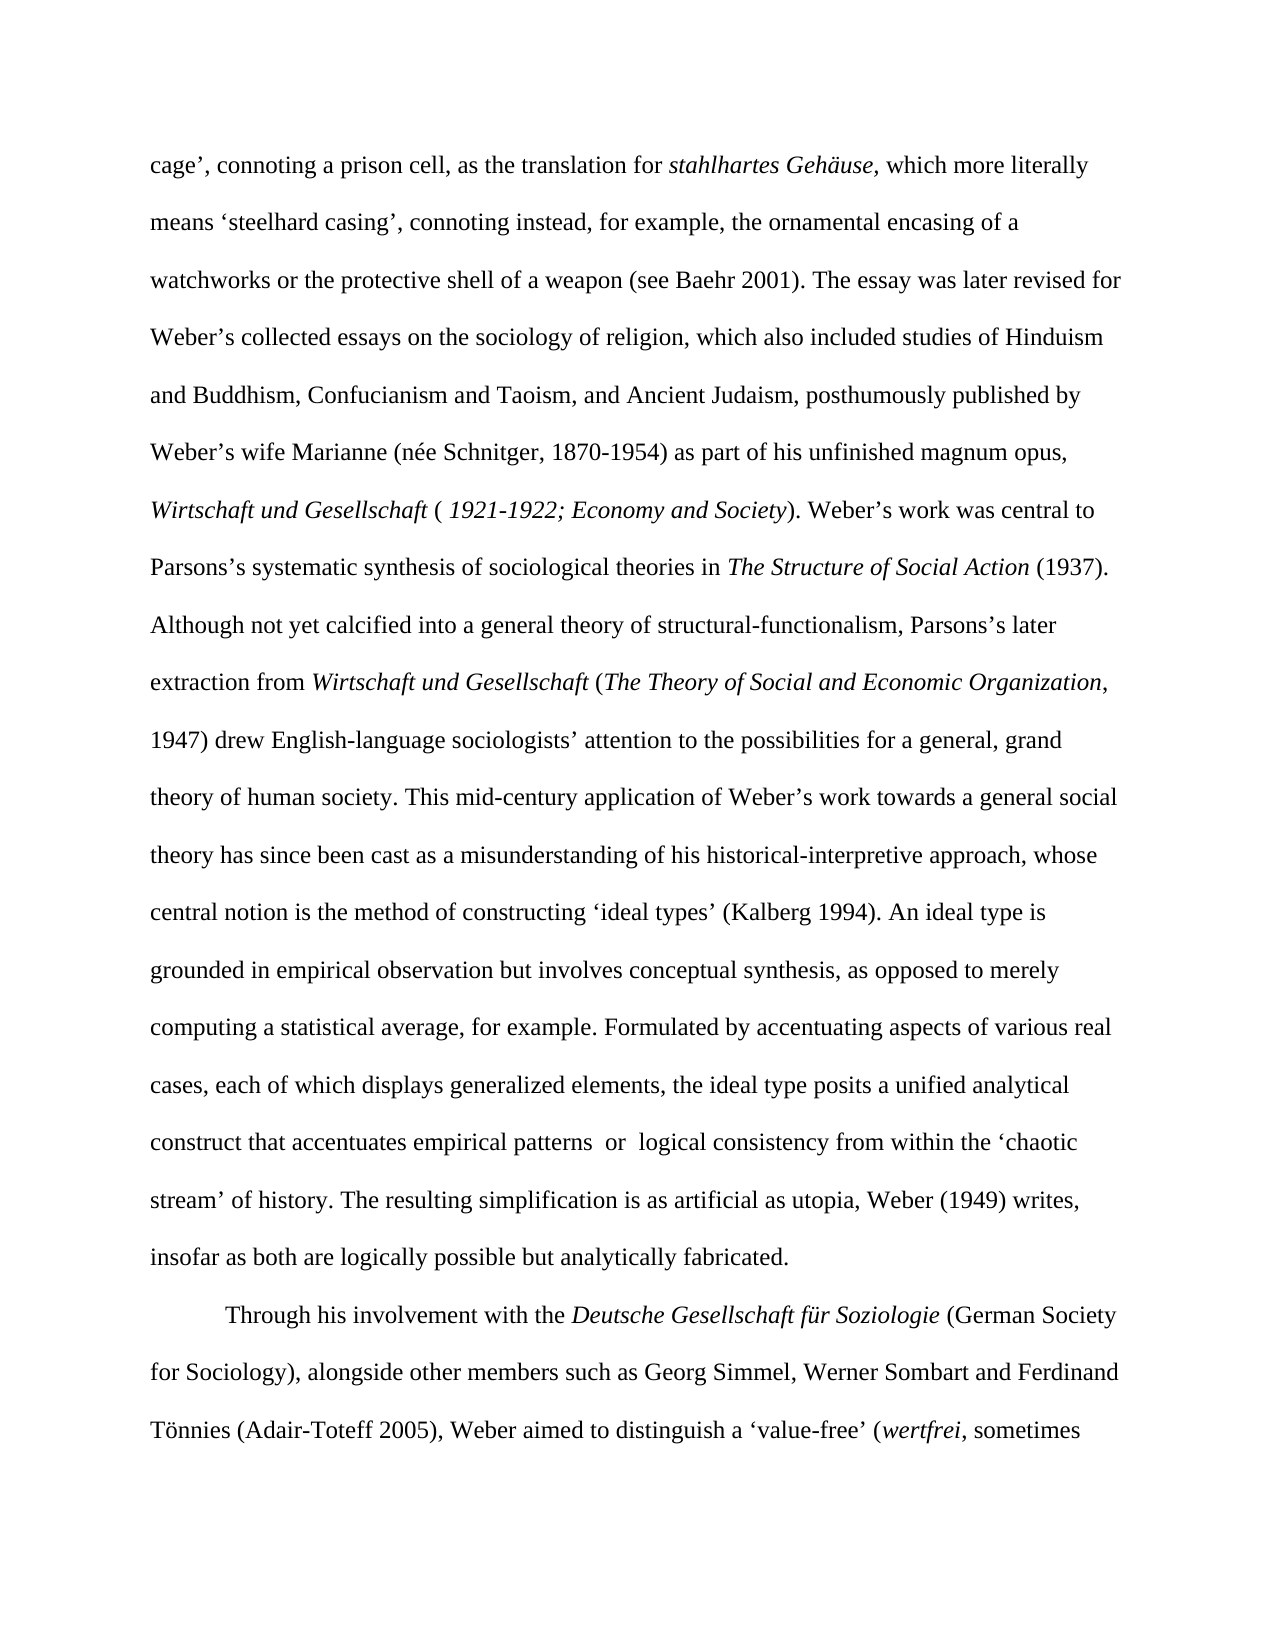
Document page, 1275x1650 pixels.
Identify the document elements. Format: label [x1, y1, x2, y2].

text [150, 1300, 1125, 1444]
text [150, 150, 1125, 1271]
